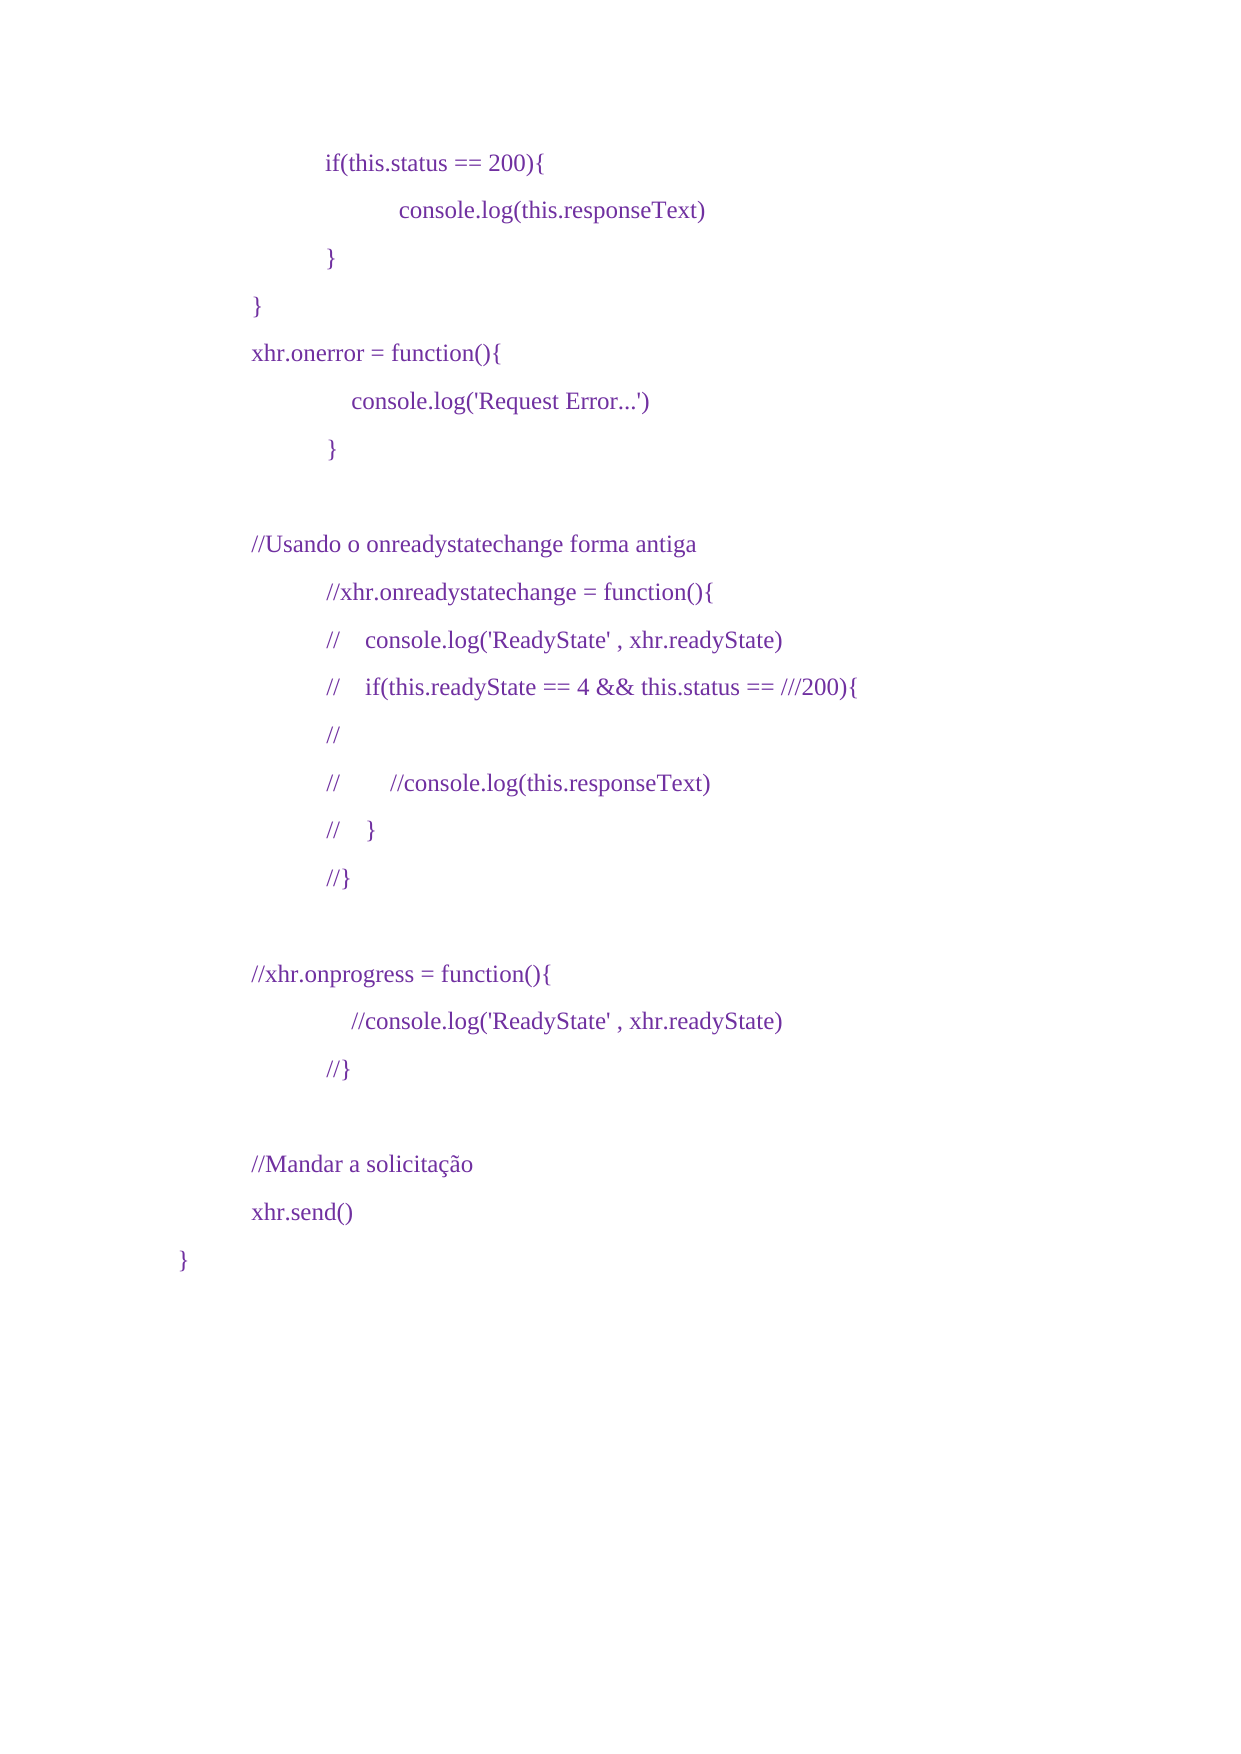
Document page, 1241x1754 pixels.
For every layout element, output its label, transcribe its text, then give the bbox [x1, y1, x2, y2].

text //} [177, 863, 1063, 892]
text } [177, 291, 1063, 319]
text } [177, 434, 1063, 463]
text //Usando o onreadystatechange forma antiga [177, 529, 1063, 558]
text //Mandar a solicitação [177, 1149, 1063, 1178]
text // if(this.readyState == 4 && this.status == ///200){ [177, 672, 1063, 701]
text } [251, 243, 1063, 272]
text if(this.status == 200){ [177, 148, 1063, 176]
text // [177, 720, 1063, 749]
text xhr.send() [177, 1197, 1063, 1226]
text //} [177, 1054, 1063, 1083]
text //xhr.onprogress = function(){ [177, 959, 1063, 987]
text // console.log('ReadyState' , xhr.readyState) [177, 625, 1063, 653]
text //console.log('ReadyState' , xhr.readyState) [177, 1006, 1063, 1035]
text console.log('Request Error...') [177, 386, 1063, 415]
text console.log(this.responseText) [325, 195, 1063, 224]
text // } [177, 816, 1063, 844]
text xhr.onerror = function(){ [177, 338, 1063, 367]
text // //console.log(this.responseText) [177, 768, 1063, 797]
text } [177, 1245, 1063, 1274]
text //xhr.onreadystatechange = function(){ [177, 577, 1063, 606]
